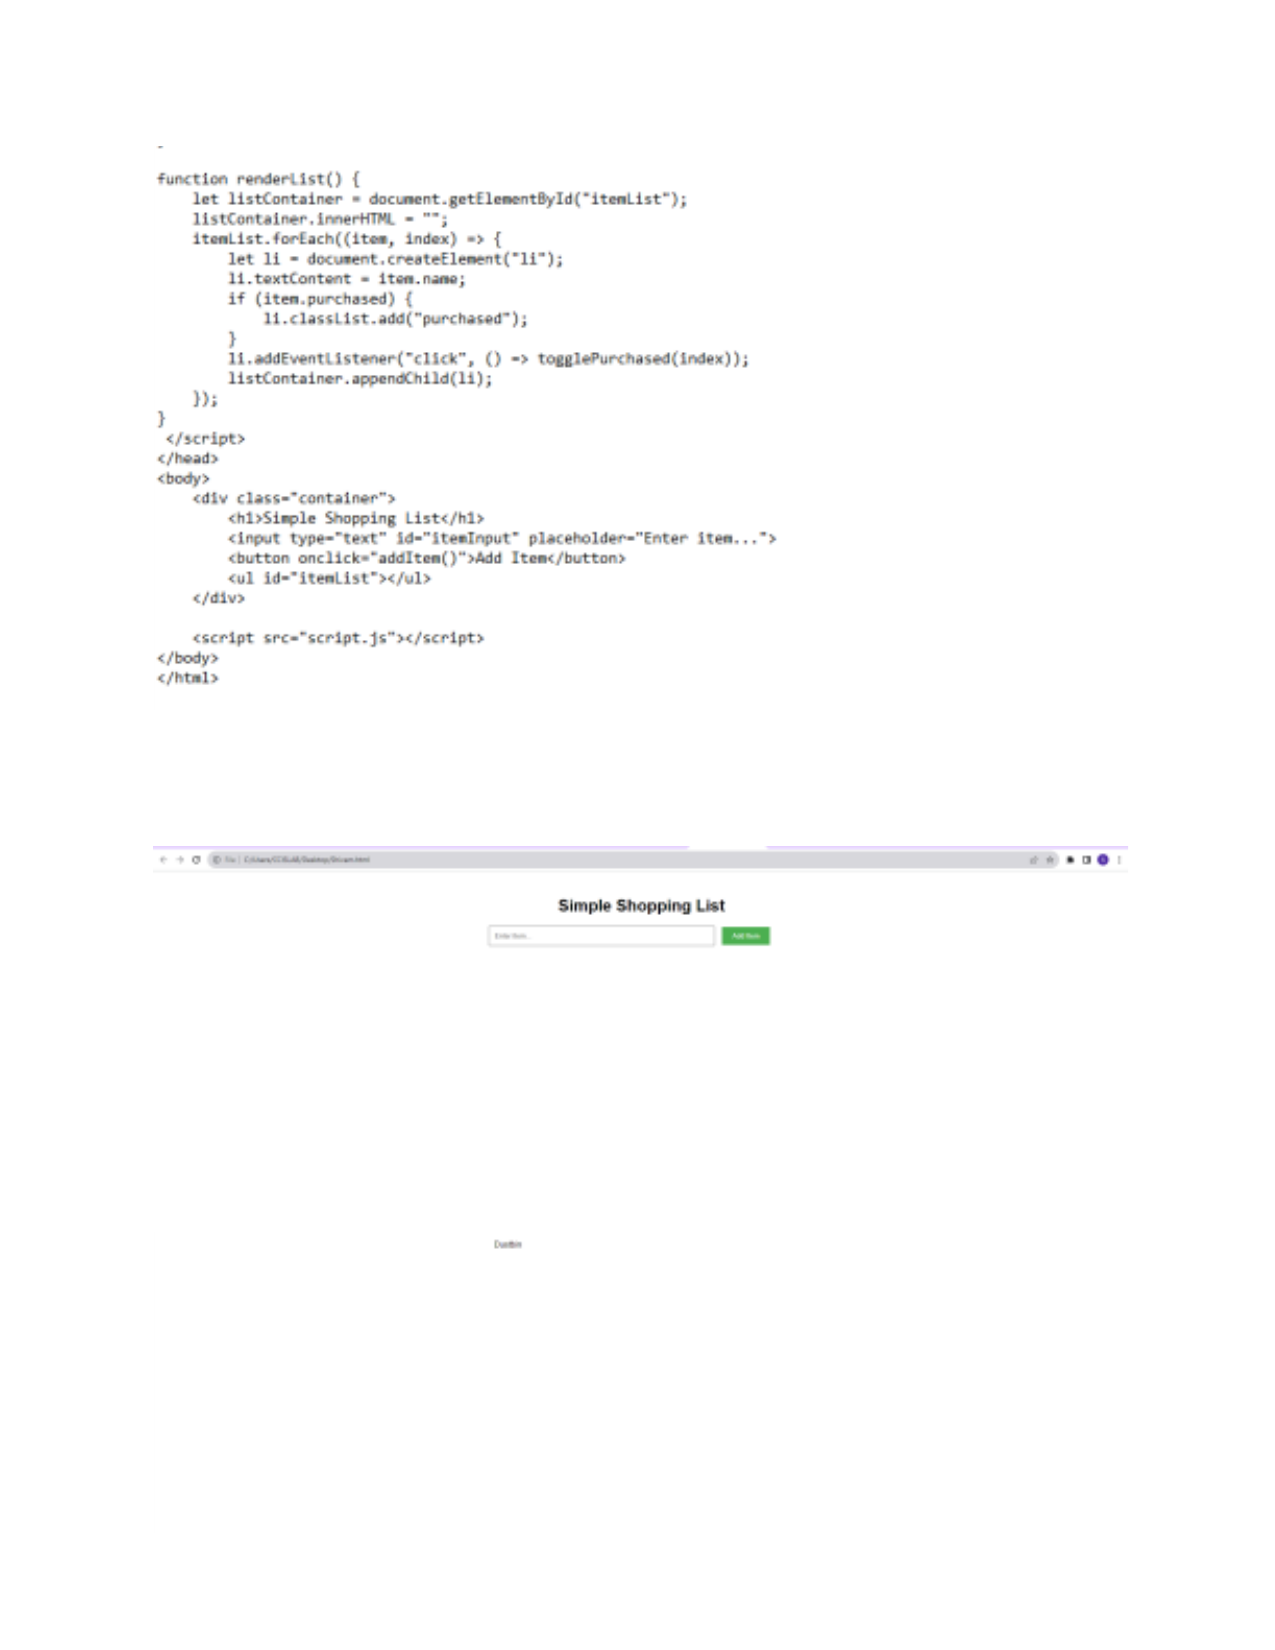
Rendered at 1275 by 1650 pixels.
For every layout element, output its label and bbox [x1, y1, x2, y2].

picture [153, 146, 1129, 710]
picture [153, 846, 1129, 1533]
